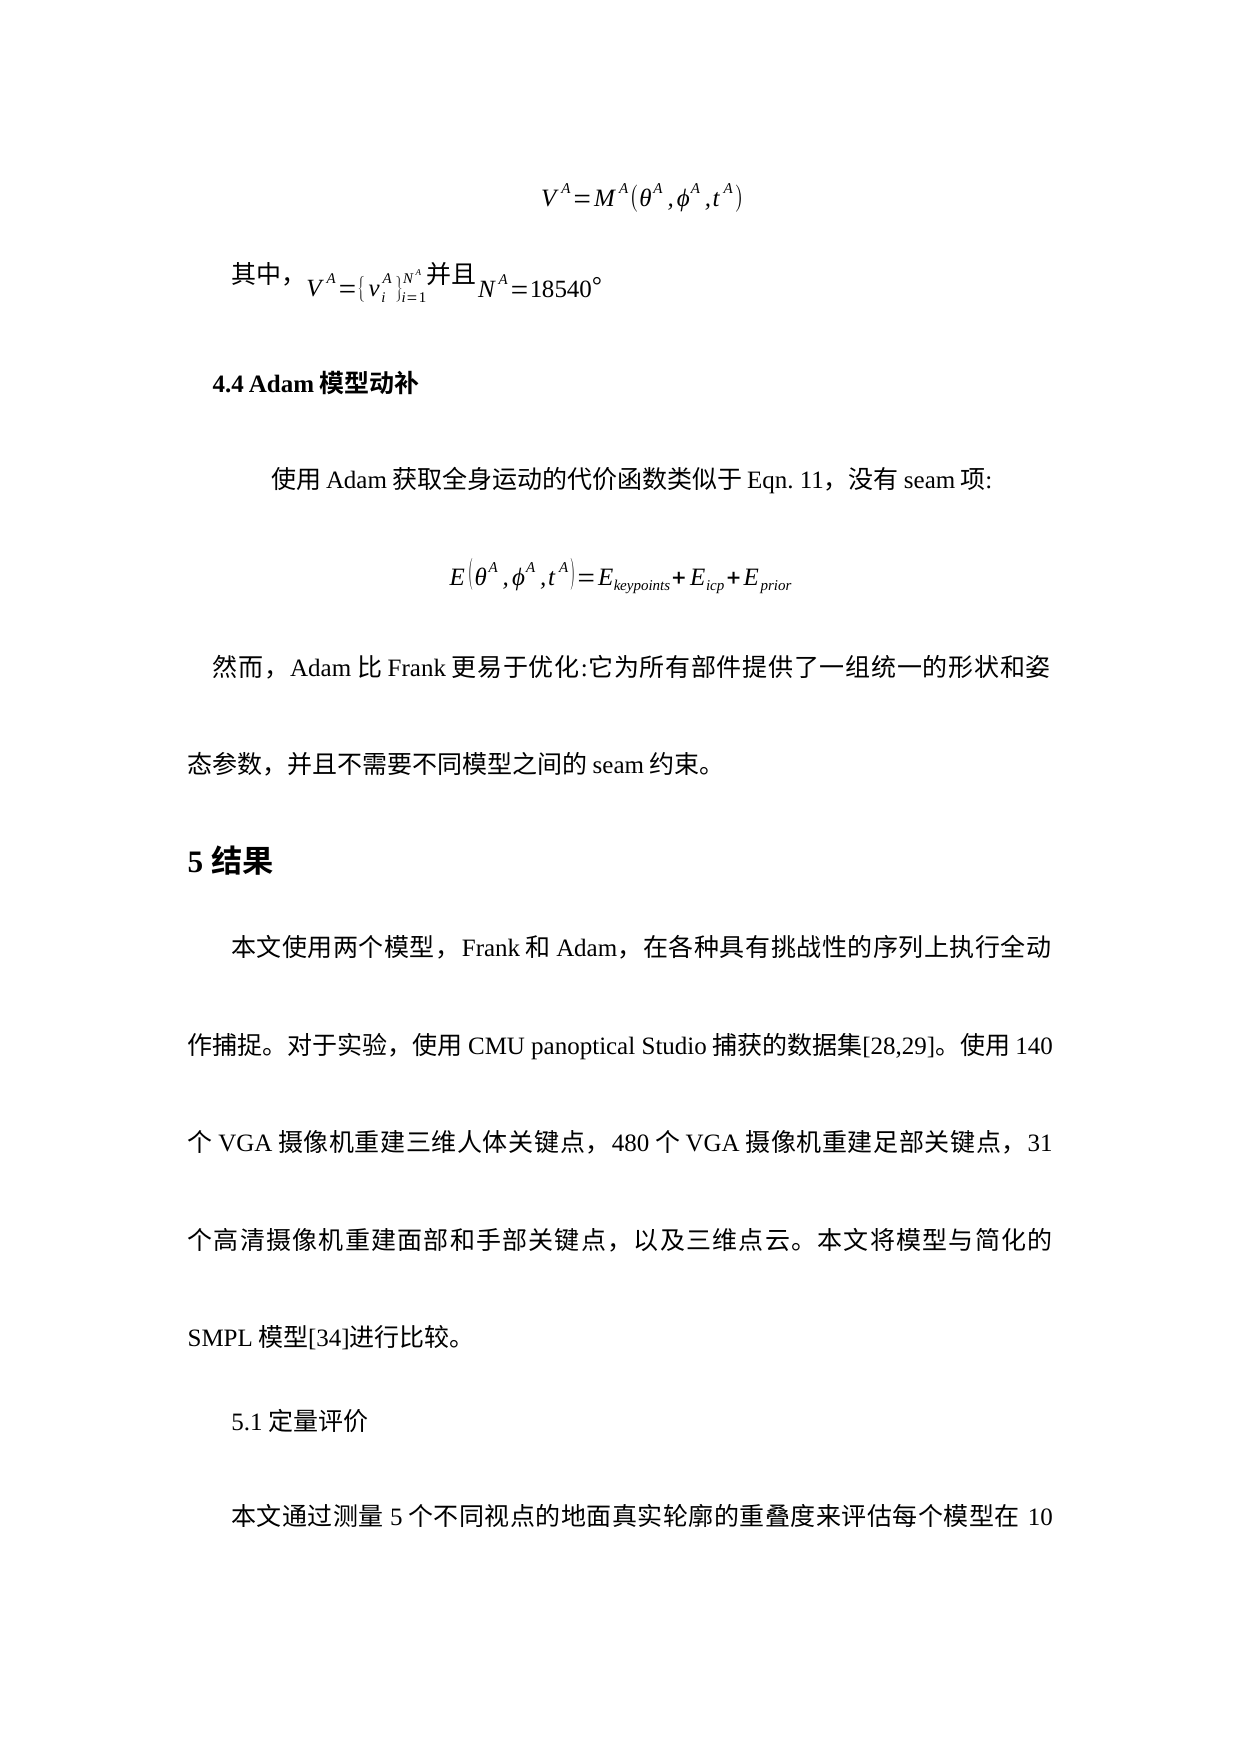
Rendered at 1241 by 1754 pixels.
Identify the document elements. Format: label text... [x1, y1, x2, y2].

text 5.1 定量评价 [187, 1387, 1053, 1452]
text 本文使用两个模型，Frank和Adam，在各种具有挑战性的序列上执行全动作捕捉。对于实验，使用CMU panoptical Studio捕获的数据集[28,29]。使用140个VGA摄像机重建三维人体关键点，480个VGA摄像机重建足部关键点，31个高清摄像机重建面部和手部关键点，以及三维点云。本文将模型与简化的SMPL模型[34]进行比较。 [187, 913, 1053, 1368]
text 5 结果 [187, 826, 1053, 891]
text 使用Adam获取全身运动的代价函数类似于Eqn. 11，没有seam项: [187, 445, 1053, 608]
text 其中，并且。 [187, 254, 1053, 319]
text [187, 1482, 1053, 1547]
text 4.4 Adam模型动补 [187, 349, 1053, 414]
text 然而，Adam比Frank更易于优化:它为所有部件提供了一组统一的形状和姿态参数，并且不需要不同模型之间的seam约束。 [187, 633, 1053, 795]
